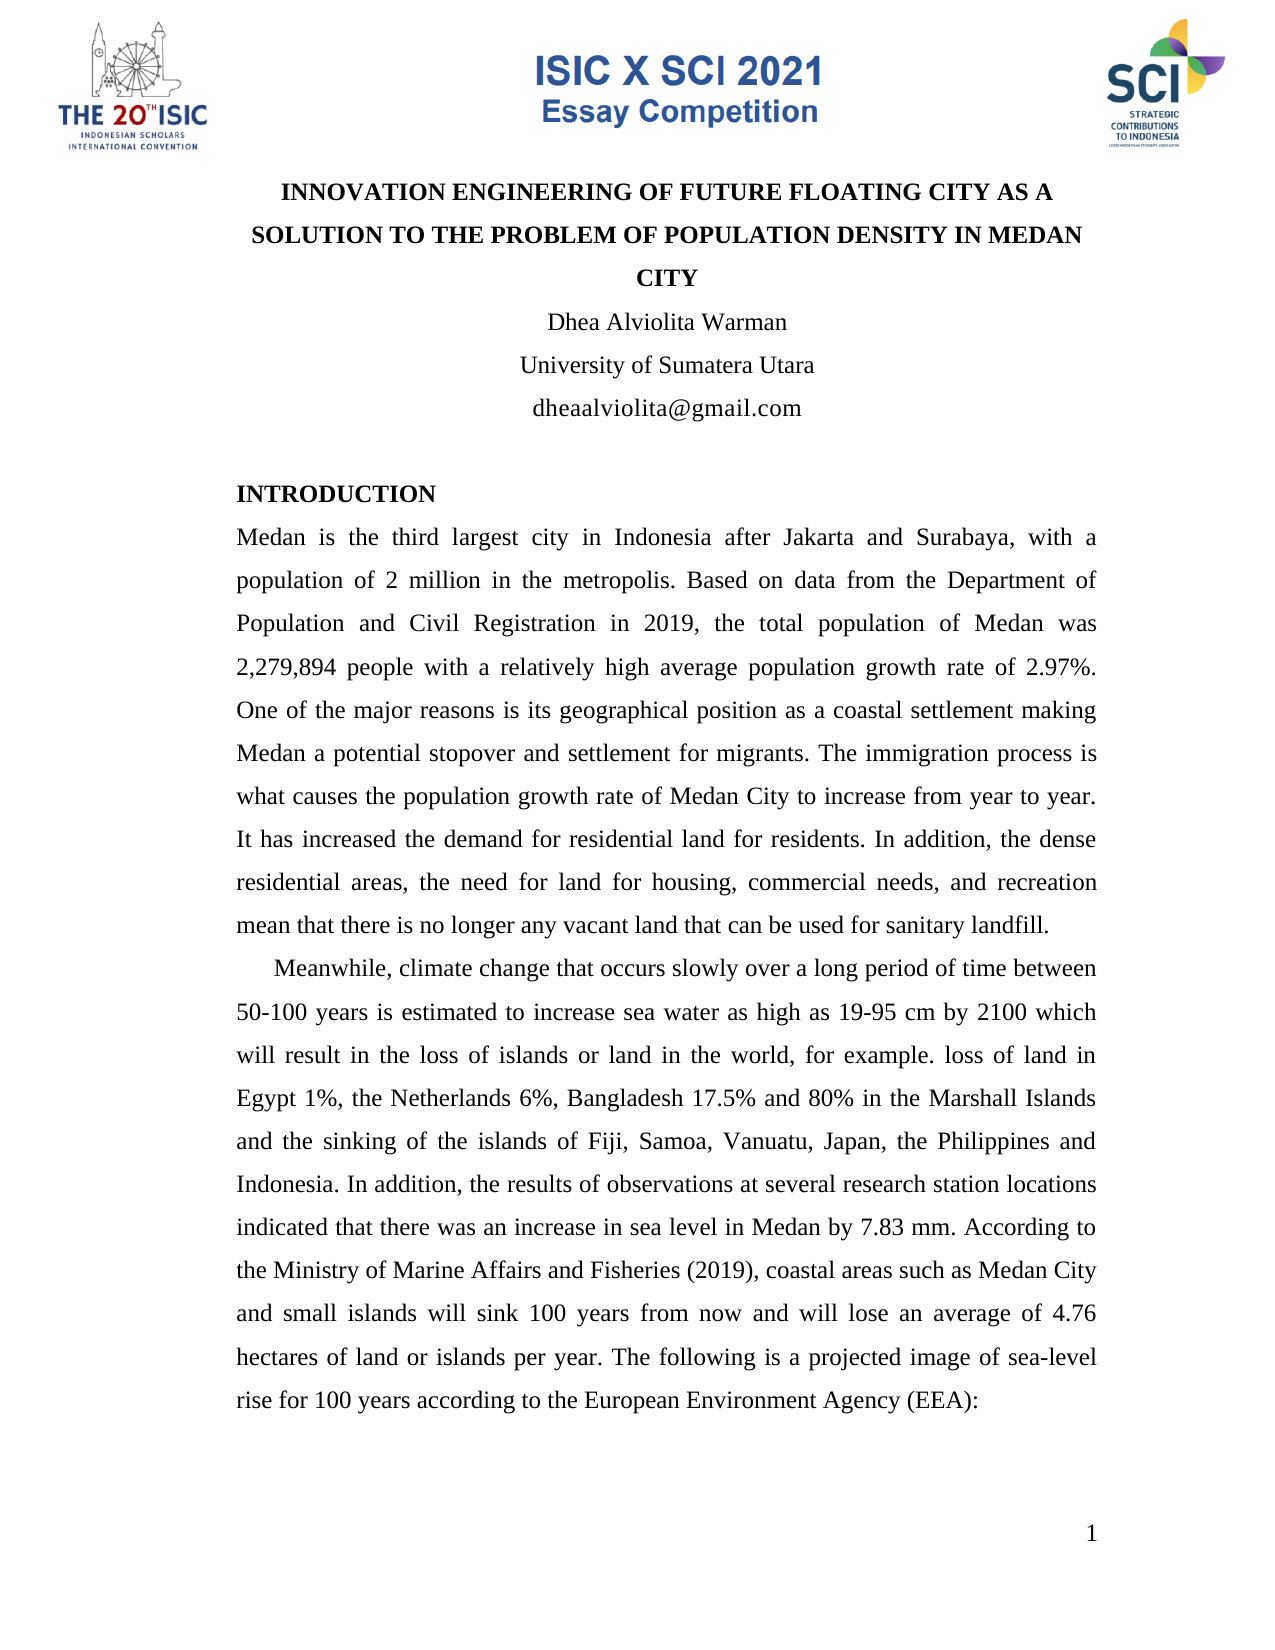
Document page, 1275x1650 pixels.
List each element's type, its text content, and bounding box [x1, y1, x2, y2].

text dheaalviolita@gmail.com [236, 393, 1098, 422]
text Medan is the third largest city in Indonesia after Jakarta and Surabaya, with a population of 2 million in the metropolis. Based on data from the Department of Population and Civil Registration in 2019, the total population of Medan was 2,279,894 people with a relatively high average population growth rate of 2.97%. One of the major reasons is its geographical position as a coastal settlement making Medan a potential stopover and settlement for migrants. The immigration process is what causes the population growth rate of Medan City to increase from year to year. It has increased the demand for residential land for residents. In addition, the dense residential areas, the need for land for housing, commercial needs, and recreation mean that there is no longer any vacant land that can be used for sanitary landfill. [236, 522, 1098, 939]
text Dhea Alviolita Warman [236, 307, 1098, 335]
text Meanwhile, climate change that occurs slowly over a long period of time between 50-100 years is estimated to increase sea water as high as 19-95 cm by 2100 which will result in the loss of islands or land in the world, for example. loss of land in Egypt 1%, the Netherlands 6%, Bangladesh 17.5% and 80% in the Marshall Islands and the sinking of the islands of Fiji, Samoa, Vanuatu, Japan, the Philippines and Indonesia. In addition, the results of observations at several research station locations indicated that there was an increase in sea level in Medan by 7.83 mm. According to the Ministry of Marine Affairs and Fisheries (2019), coastal areas such as Medan City and small islands will sink 100 years from now and will lose an average of 4.76 hectares of land or islands per year. The following is a projected image of sea-level rise for 100 years according to the European Environment Agency (EEA): [236, 953, 1098, 1413]
picture [496, 18, 840, 142]
picture [1078, 15, 1229, 154]
text INNOVATION ENGINEERING OF FUTURE FLOATING CITY AS A SOLUTION TO THE PROBLEM OF POPULATION DENSITY IN MEDAN CITY [236, 177, 1098, 292]
text INTRODUCTION [236, 479, 1098, 508]
picture [43, 16, 219, 155]
text University of Sumatera Utara [236, 350, 1098, 378]
